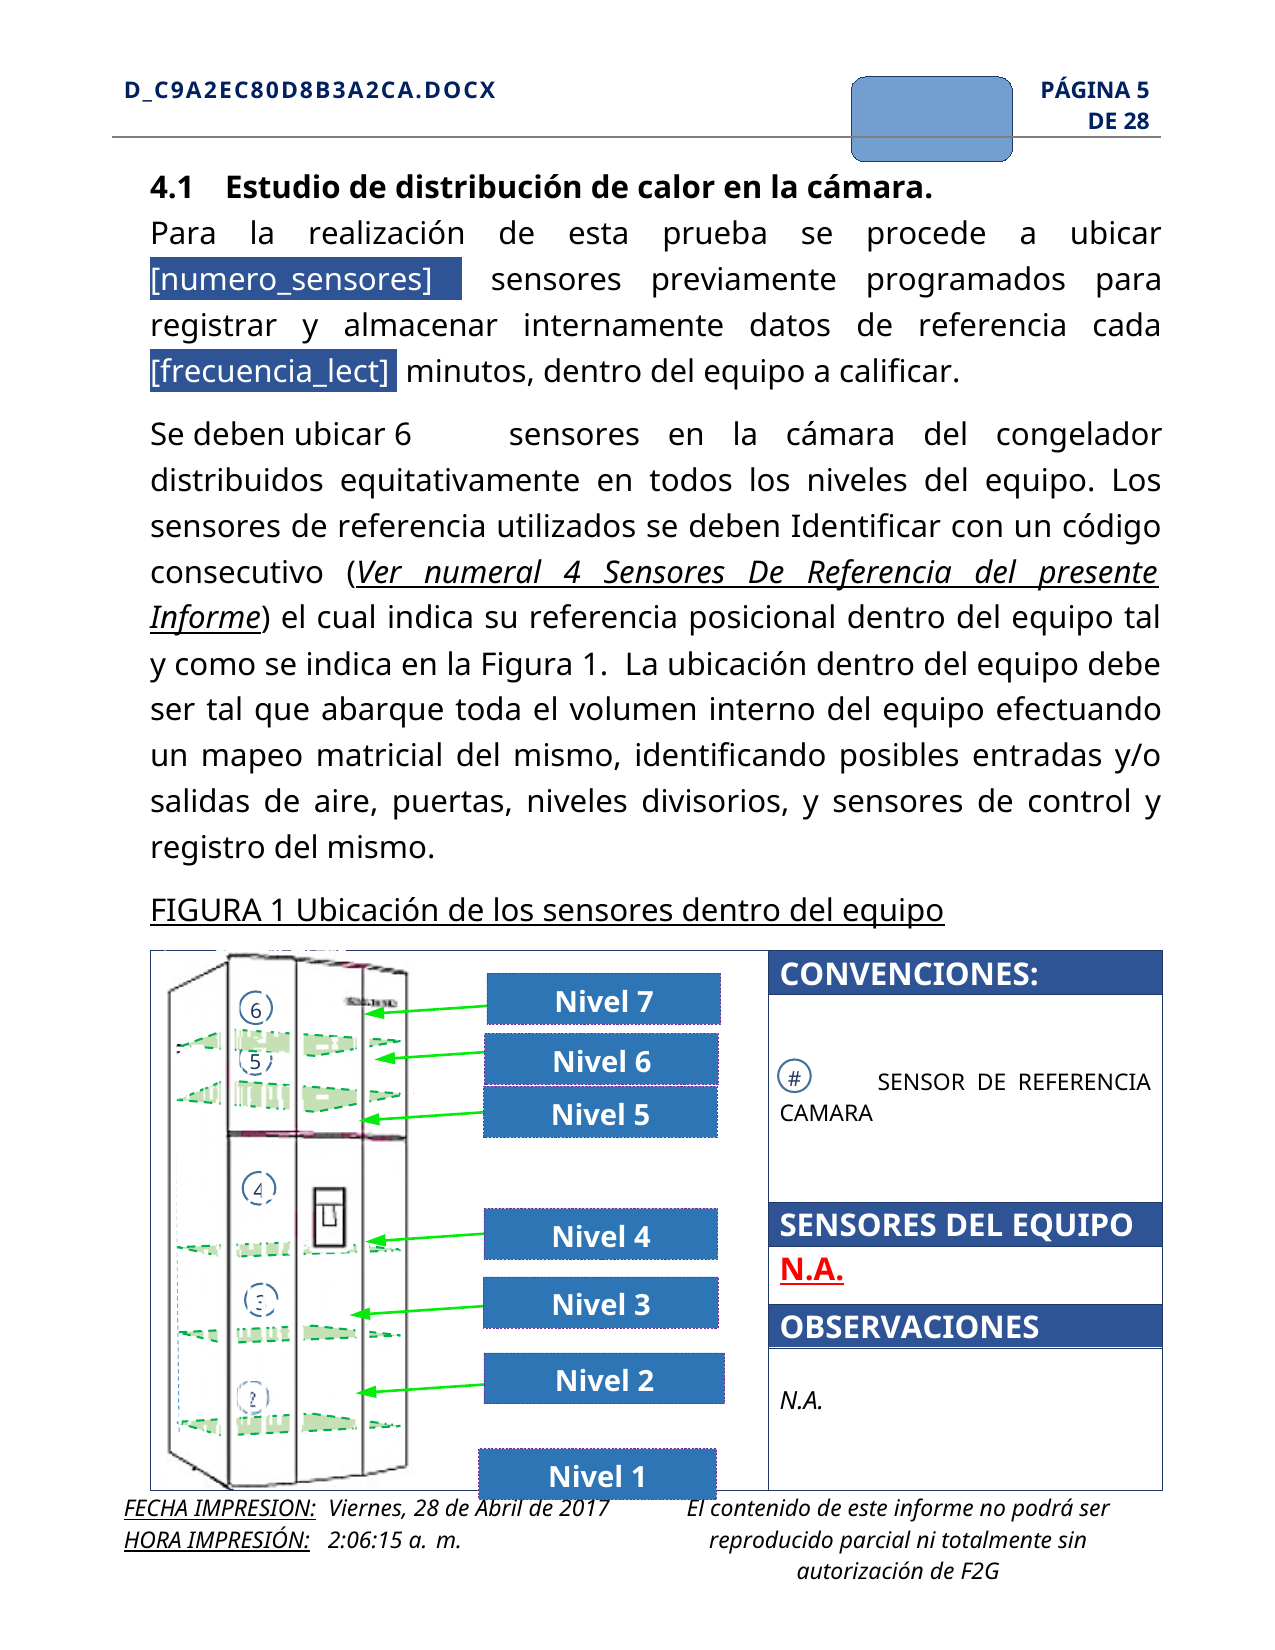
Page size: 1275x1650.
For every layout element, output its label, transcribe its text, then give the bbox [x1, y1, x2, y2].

table_header CONVENCIONES: [769, 951, 1162, 994]
list Estudio de distribución de calor en la cámara. [150, 165, 1163, 208]
text Se deben ubicar 6 sensores en la cámara del congelador distribuidos equitativamente en todos los niveles del equipo. Los sensores de referencia utilizados se deben Identificar con un código consecutivo (Ver numeral 4 Sensores De Referencia del presente Informe) el cual indica su referencia posicional dentro del equipo tal y como se indica en la Figura 1. La ubicación dentro del equipo debe ser tal que abarque toda el volumen interno del equipo efectuando un mapeo matricial del mismo, identificando posibles entradas y/o salidas de aire, puertas, niveles divisorios, y sensores de control y registro del mismo. [150, 412, 1163, 868]
table_header f [413, 951, 768, 1489]
text Para la realización de esta prueba se procede a ubicar [numero_sensores] sensores previamente programados para registrar y almacenar internamente datos de referencia cada [frecuencia_lect] minutos, dentro del equipo a calificar. [150, 211, 1163, 392]
text FIGURA 1 Ubicación de los sensores dentro del equipo [150, 888, 1163, 930]
table_cell SENSOR DE REFERENCIA CAMARA [769, 995, 1162, 1202]
table_cell N.A. [769, 1349, 1162, 1489]
picture [162, 950, 413, 1490]
table_cell SENSORES DEL EQUIPO [769, 1203, 1162, 1246]
table_cell OBSERVACIONES [769, 1305, 1162, 1347]
table_cell N.A. [769, 1247, 1162, 1304]
